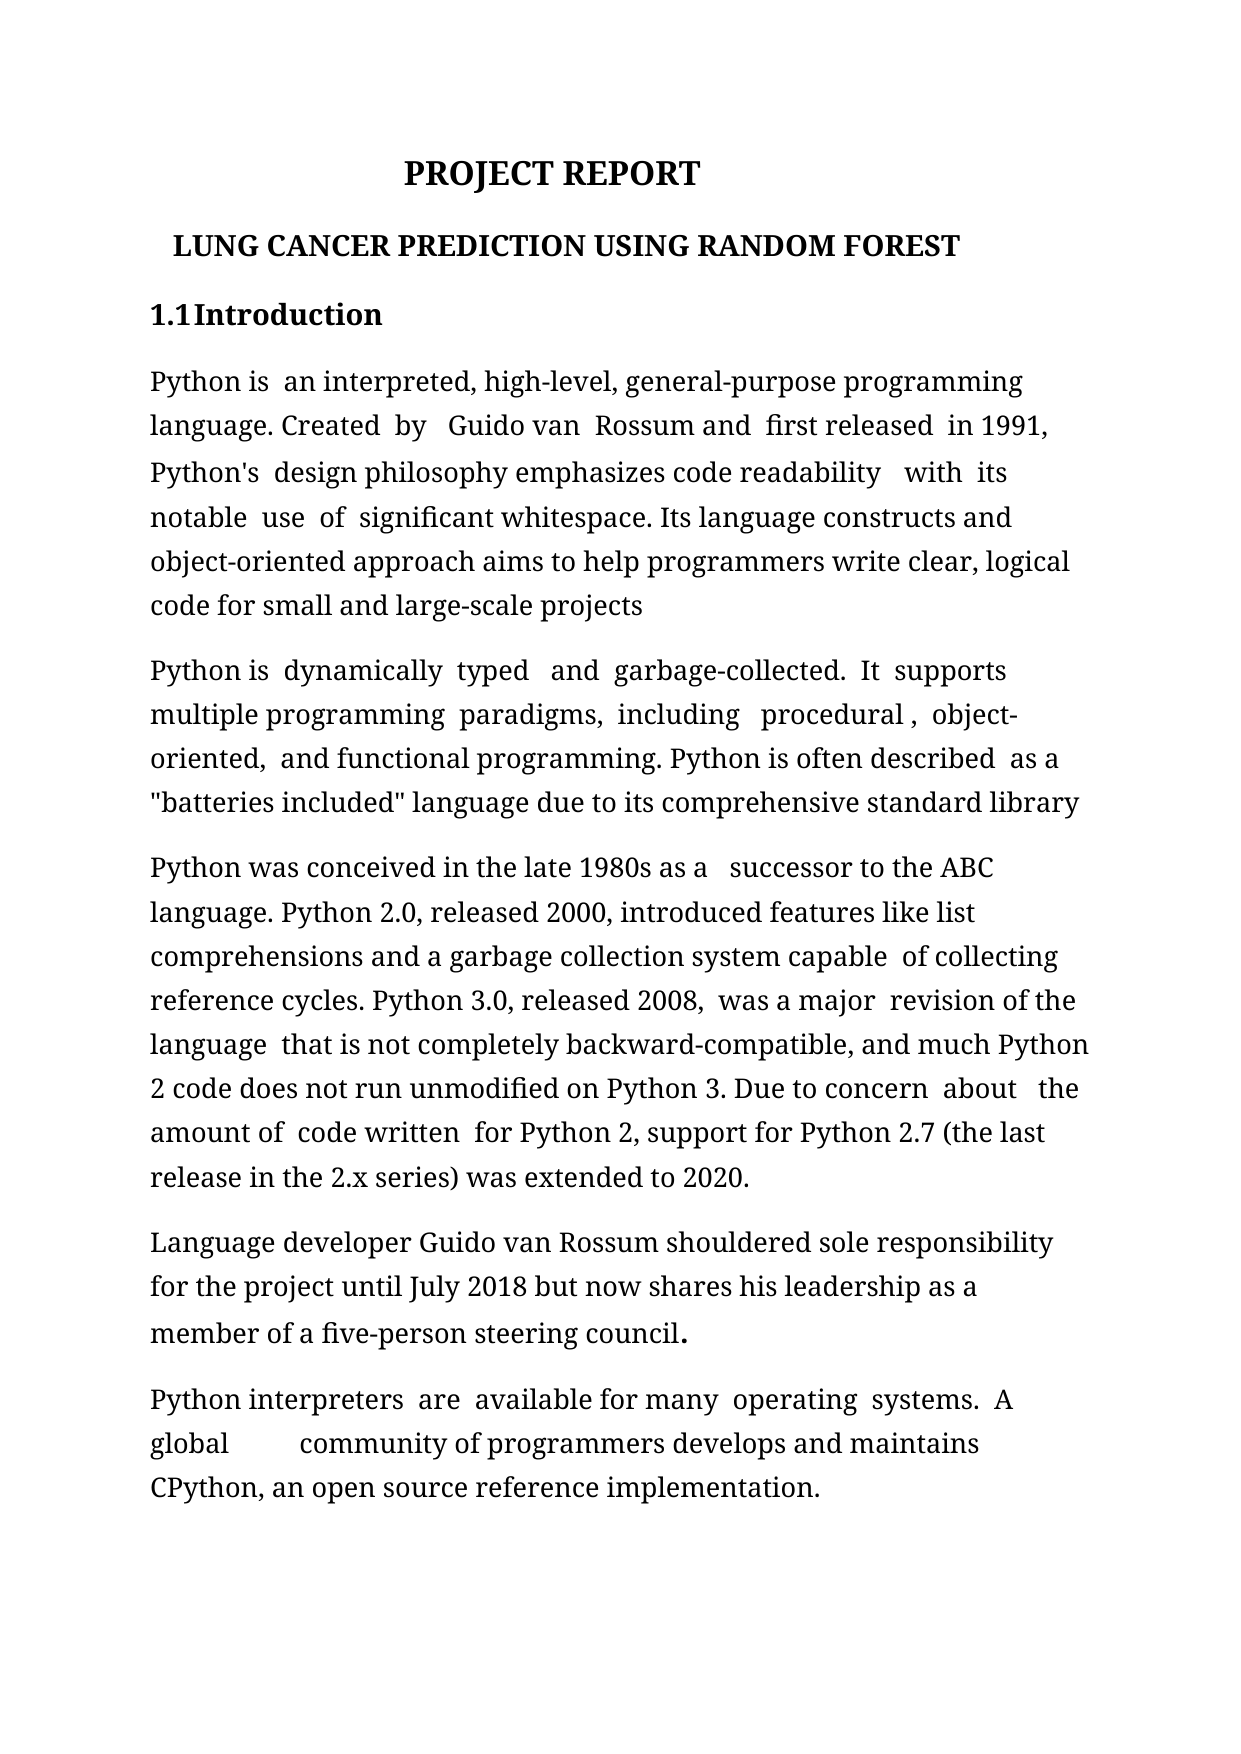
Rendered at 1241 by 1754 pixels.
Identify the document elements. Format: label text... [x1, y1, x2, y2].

list Introduction [150, 294, 1090, 333]
text LUNG CANCER PREDICTION USING RANDOM FOREST [150, 225, 1090, 265]
text Python is an interpreted, high-level, general-purpose programming language. Created by Guido van Rossum and first released in 1991, Python's design philosophy emphasizes code readability with its notable use of significant whitespace. Its language constructs and object-oriented approach aims to help programmers write clear, logical code for small and large-scale projects [150, 362, 1090, 623]
text Python interpreters are available for many operating systems. A global community of programmers develops and maintains CPython, an open source reference implementation. [150, 1381, 1090, 1506]
text Python is dynamically typed and garbage-collected. It supports multiple programming paradigms, including procedural , object-oriented, and functional programming. Python is often described as a "batteries included" language due to its comprehensive standard library [150, 651, 1090, 821]
text PROJECT REPORT [150, 150, 1090, 195]
text Python was conceived in the late 1980s as a successor to the ABC language. Python 2.0, released 2000, introduced features like list comprehensions and a garbage collection system capable of collecting reference cycles. Python 3.0, released 2008, was a major revision of the language that is not completely backward-compatible, and much Python 2 code does not run unmodified on Python 3. Due to concern about the amount of code written for Python 2, support for Python 2.7 (the last release in the 2.x series) was extended to 2020. [150, 849, 1090, 1195]
text Language developer Guido van Rossum shouldered sole responsibility for the project until July 2018 but now shares his leadership as a member of a five-person steering council. [150, 1223, 1090, 1352]
